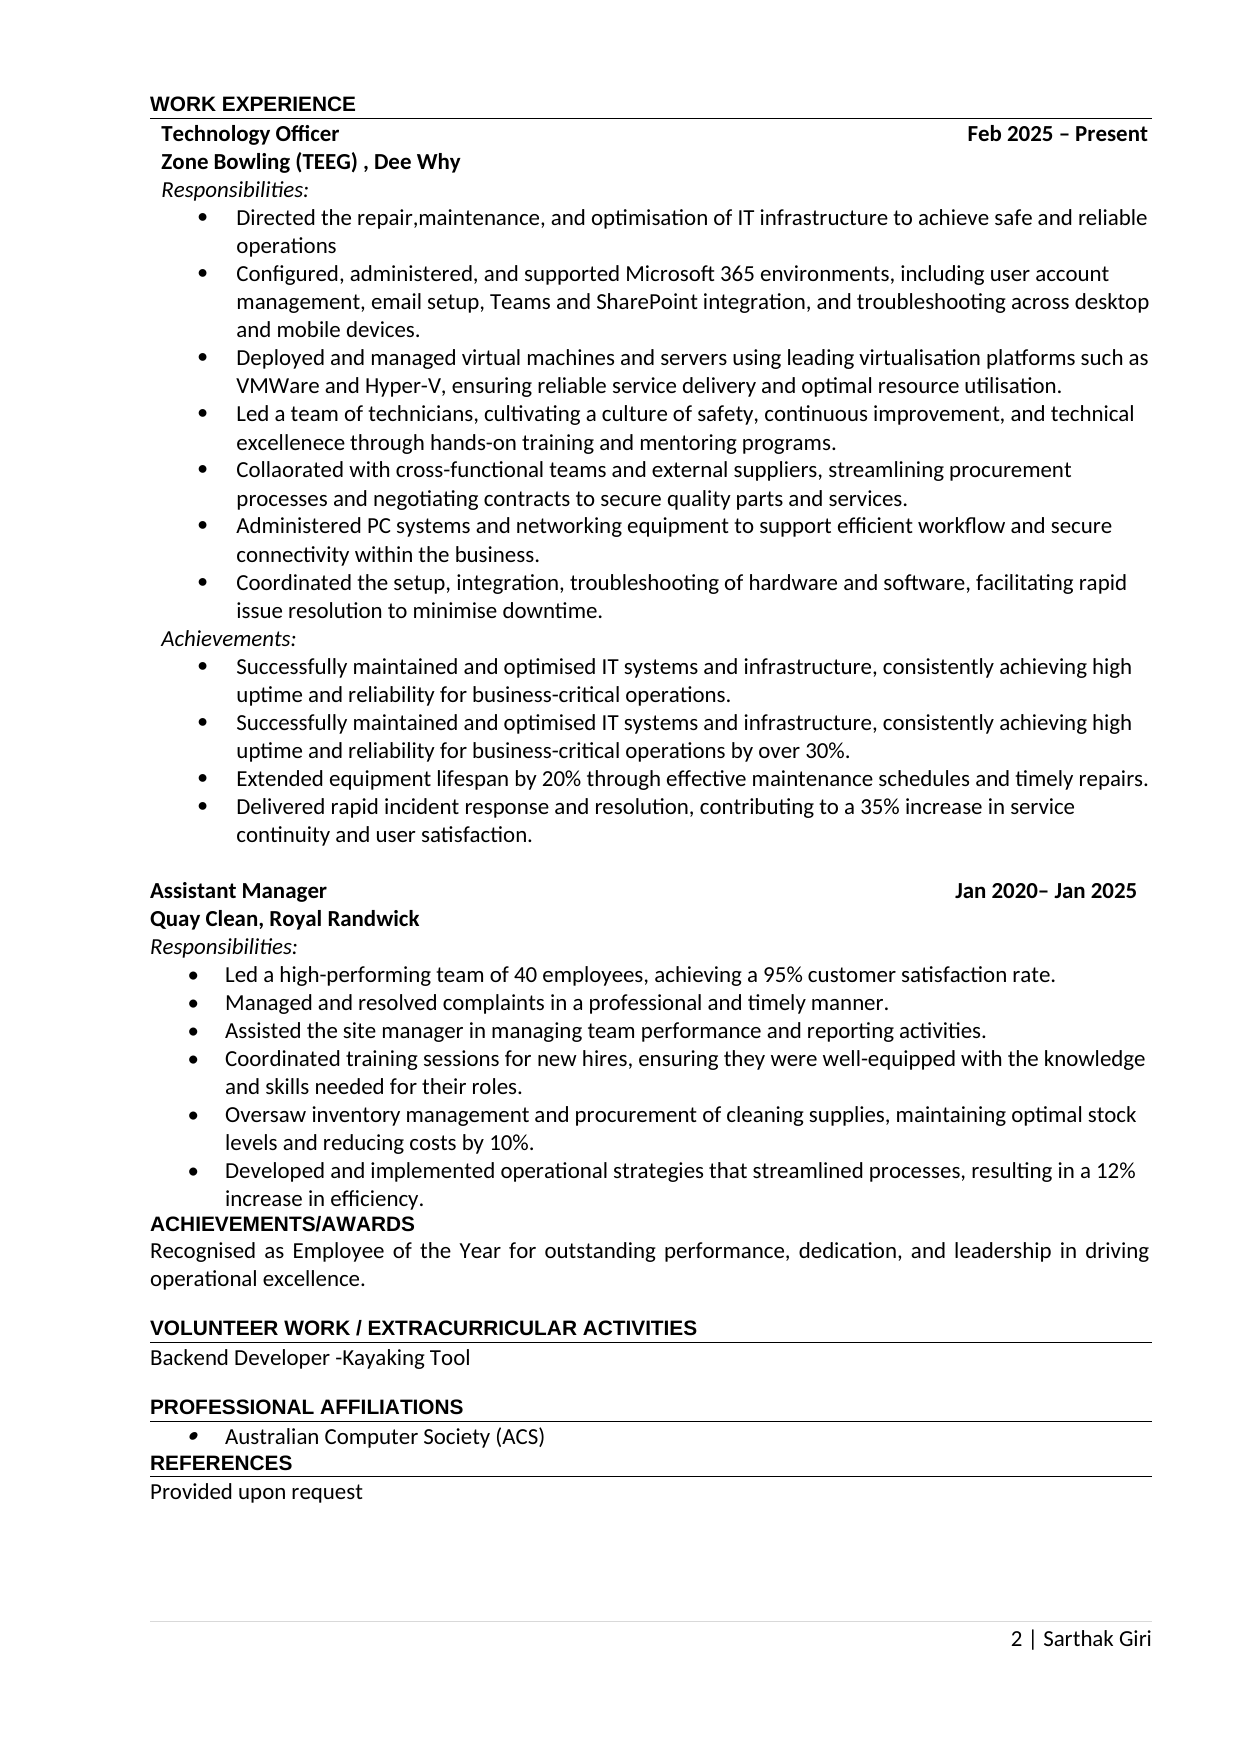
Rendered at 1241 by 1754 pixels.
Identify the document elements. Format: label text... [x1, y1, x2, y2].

text Quay Clean, Royal Randwick [150, 904, 1152, 932]
table_header Technology Officer Feb 2025 – Present Zone Bowling (TEEG) , Dee Why [150, 119, 1165, 175]
text Provided upon request [150, 1477, 1152, 1505]
text Responsibilities: [150, 932, 1152, 960]
text PROFESSIONAL AFFILIATIONS [150, 1395, 1152, 1421]
table_cell Responsibilities: Directed the repair,maintenance, and optimisation of IT infrastructure to achieve safe and reliable operations Configured, administered, and supported Microsoft 365 environments, including user account management, email setup, Teams and SharePoint integration, and troubleshooting across desktop and mobile devices. Deployed and managed virtual machines and servers using leading virtualisation platforms such as VMWare and Hyper-V, ensuring reliable service delivery and optimal resource utilisation. Led a team of technicians, cultivating a culture of safety, continuous improvement, and technical excellenece through hands-on training and mentoring programs. Collaorated with cross-functional teams and external suppliers, streamlining procurement processes and negotiating contracts to secure quality parts and services. Administered PC systems and networking equipment to support efficient workflow and secure connectivity within the business. Coordinated the setup, integration, troubleshooting of hardware and software, facilitating rapid issue resolution to minimise downtime. Achievements: Successfully maintained and optimised IT systems and infrastructure, consistently achieving high uptime and reliability for business-critical operations. Successfully maintained and optimised IT systems and infrastructure, consistently achieving high uptime and reliability for business-critical operations by over 30%. Extended equipment lifespan by 20% through effective maintenance schedules and timely repairs. Delivered rapid incident response and resolution, contributing to a 35% increase in service continuity and user satisfaction. [150, 175, 1165, 848]
text ACHIEVEMENTS/AWARDS [150, 1212, 1152, 1236]
list Coordinated training sessions for new hires, ensuring they were well-equipped with the knowledge and skills needed for their roles. [187, 1044, 1152, 1100]
list Australian Computer Society (ACS) [187, 1422, 1152, 1450]
text WORK EXPERIENCE [150, 92, 1152, 118]
text VOLUNTEER WORK / EXTRACURRICULAR ACTIVITIES [150, 1316, 1152, 1342]
list Led a high-performing team of 40 employees, achieving a 95% customer satisfaction rate. [187, 960, 1152, 988]
list Assisted the site manager in managing team performance and reporting activities. [187, 1016, 1152, 1044]
list Oversaw inventory management and procurement of cleaning supplies, maintaining optimal stock levels and reducing costs by 10%. [187, 1100, 1152, 1156]
list Managed and resolved complaints in a professional and timely manner. [187, 988, 1152, 1016]
text REFERENCES [150, 1450, 1152, 1476]
list Developed and implemented operational strategies that streamlined processes, resulting in a 12% increase in efficiency. [187, 1156, 1152, 1212]
text Backend Developer -Kayaking Tool [150, 1343, 1152, 1371]
text Recognised as Employee of the Year for outstanding performance, dedication, and leadership in driving operational excellence. [150, 1236, 1152, 1292]
text Assistant Manager Jan 2020– Jan 2025 [150, 876, 1152, 904]
